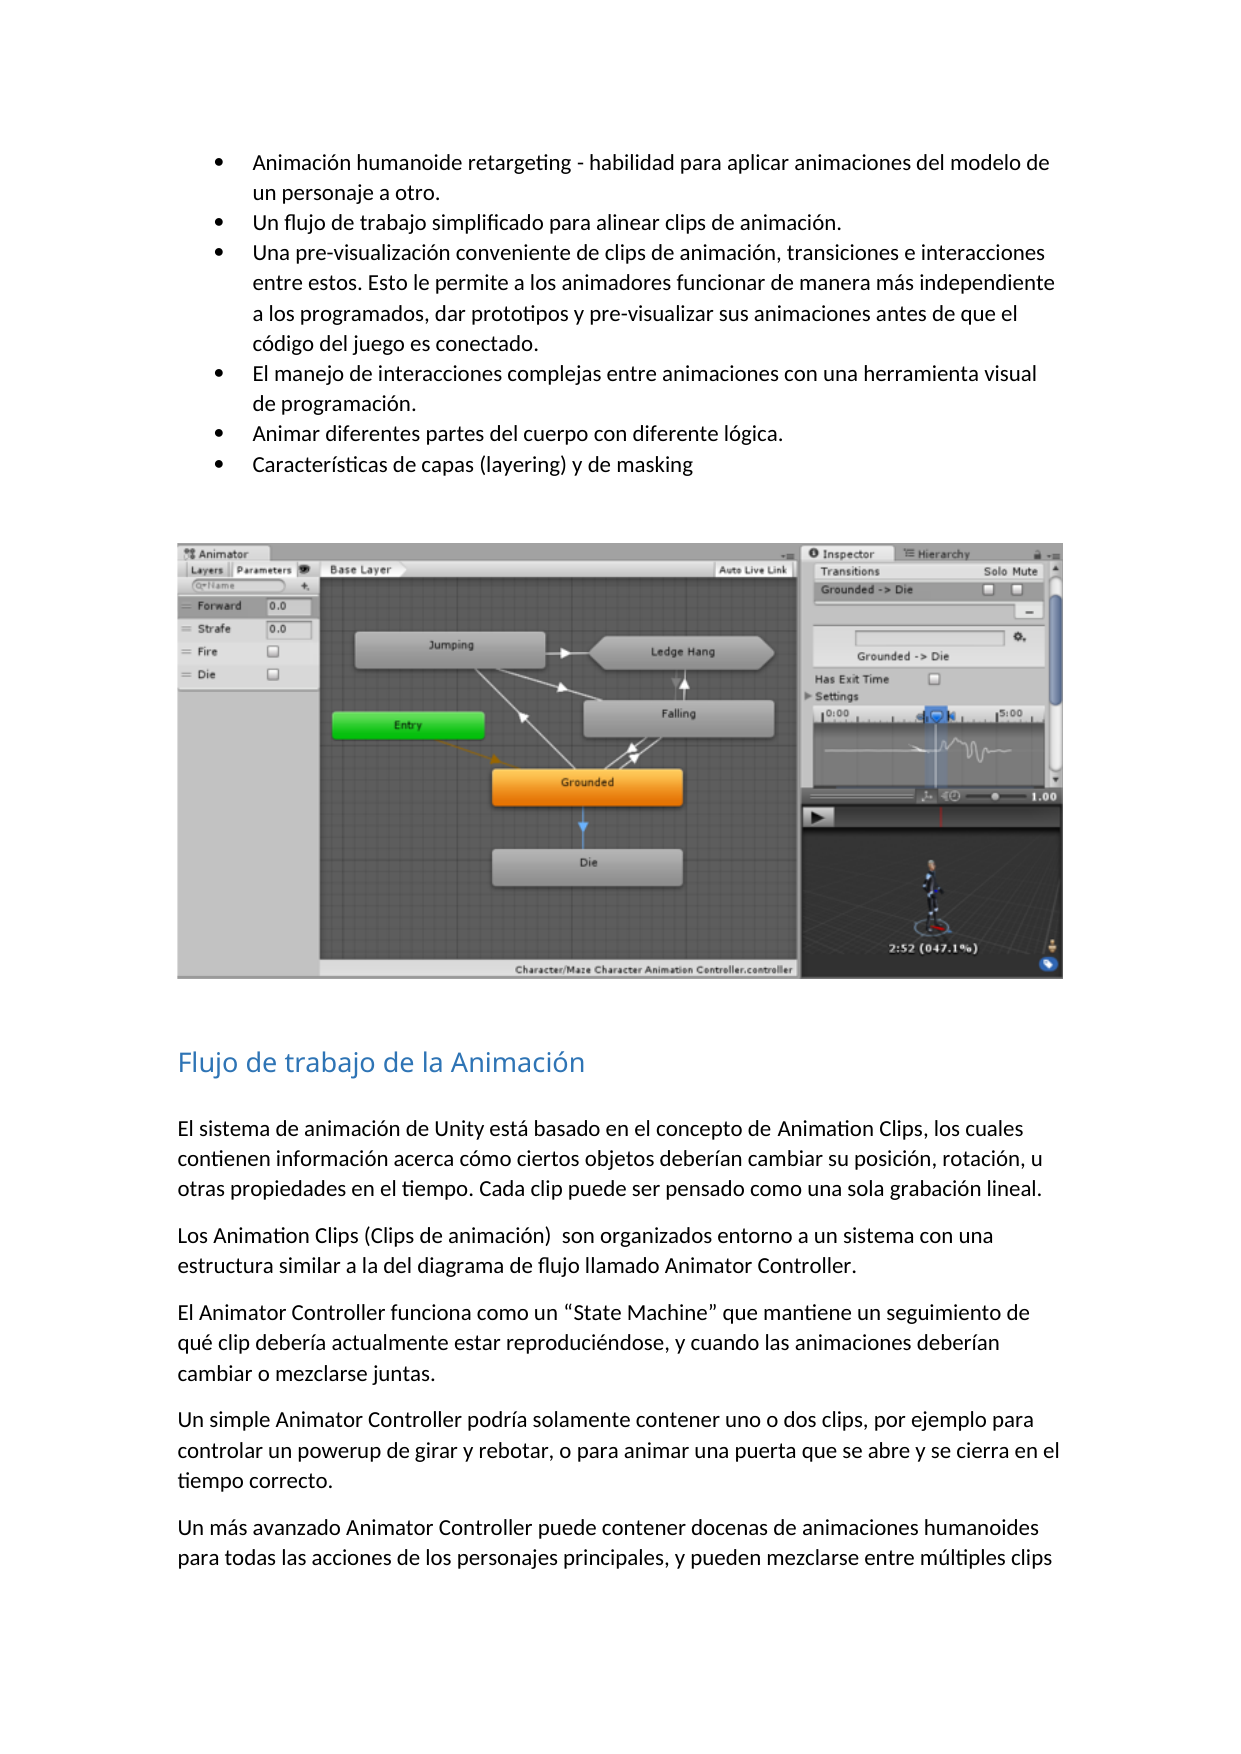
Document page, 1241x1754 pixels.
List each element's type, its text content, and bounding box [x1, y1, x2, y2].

list Un flujo de trabajo simplificado para alinear clips de animación. [215, 208, 1063, 236]
picture [177, 543, 1063, 979]
text Un simple Animator Controller podría solamente contener uno o dos clips, por ejemplo para controlar un powerup de girar y rebotar, o para animar una puerta que se abre y se cierra en el tiempo correcto. [177, 1406, 1063, 1494]
text Los Animation Clips (Clips de animación) son organizados entorno a un sistema con una estructura similar a la del diagrama de flujo llamado Animator Controller. [177, 1221, 1063, 1279]
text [177, 1513, 1063, 1571]
list Una pre-visualización conveniente de clips de animación, transiciones e interacciones entre estos. Esto le permite a los animadores funcionar de manera más independiente a los programados, dar prototipos y pre-visualizar sus animaciones antes de que el código del juego es conectado. [215, 238, 1063, 357]
list Animar diferentes partes del cuerpo con diferente lógica. [215, 419, 1063, 447]
list Características de capas (layering) y de masking [215, 450, 1063, 478]
text El Animator Controller funciona como un “State Machine” que mantiene un seguimiento de qué clip debería actualmente estar reproduciéndose, y cuando las animaciones deberían cambiar o mezclarse juntas. [177, 1298, 1063, 1387]
list Animación humanoide retargeting - habilidad para aplicar animaciones del modelo de un personaje a otro. [215, 148, 1063, 206]
text El sistema de animación de Unity está basado en el concepto de Animation Clips, los cuales contienen información acerca cómo ciertos objetos deberían cambiar su posición, rotación, u otras propiedades en el tiempo. Cada clip puede ser pensado como una sola grabación lineal. [177, 1114, 1063, 1202]
subtitle Flujo de trabajo de la Animación [177, 1044, 1063, 1081]
list El manejo de interacciones complejas entre animaciones con una herramienta visual de programación. [215, 359, 1063, 417]
